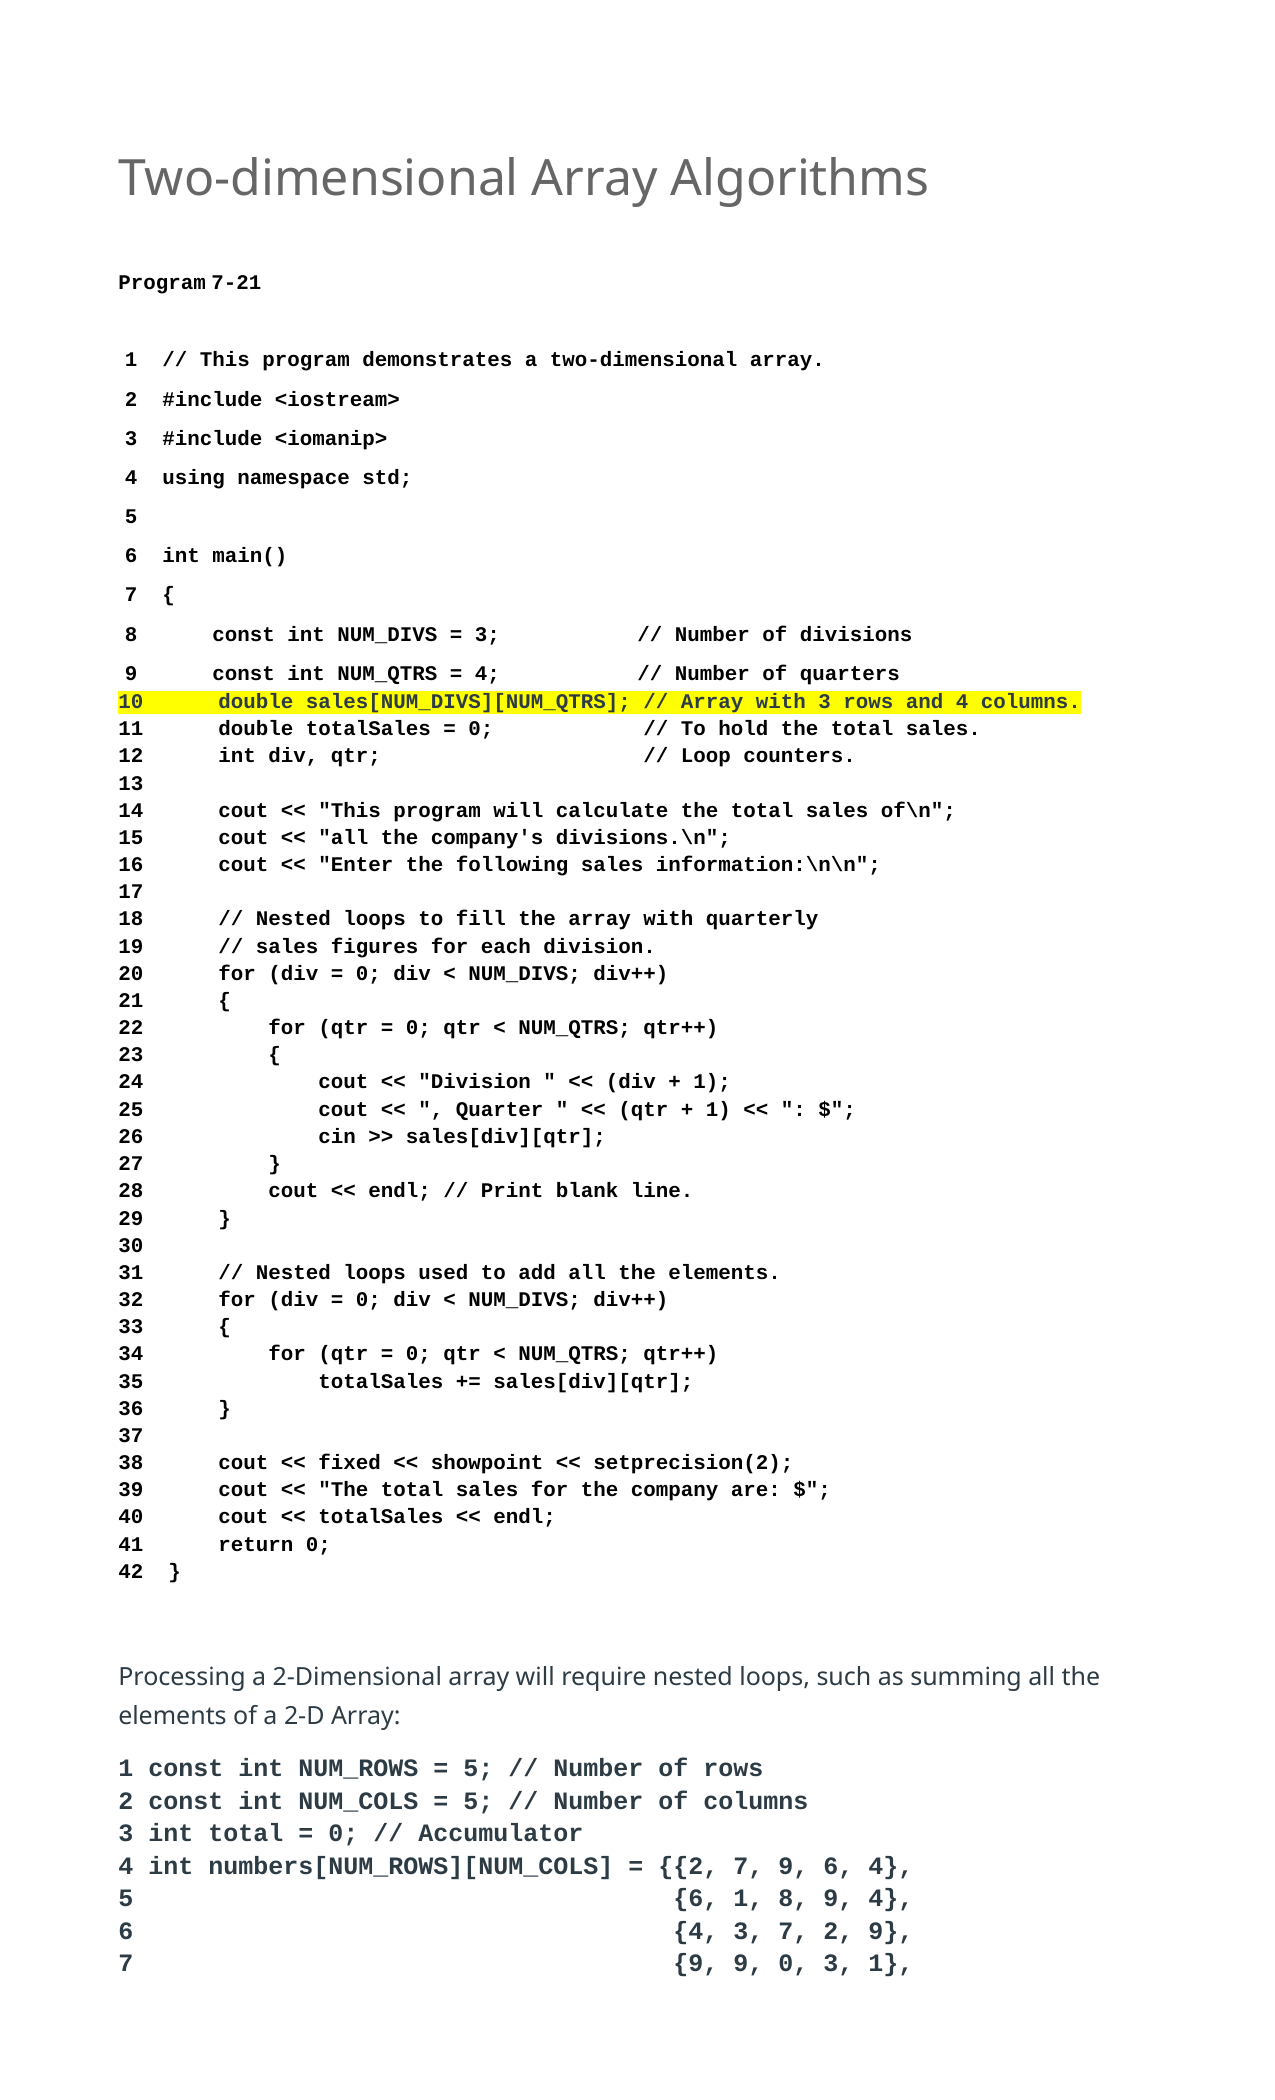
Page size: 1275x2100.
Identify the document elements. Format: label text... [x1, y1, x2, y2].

text Processing a 2-Dimensional array will require nested loops, such as summing all the elements of a 2-D Array: [118, 1659, 1157, 1732]
text Program 7-21 1 // This program demonstrates a two-dimensional array. 2 #include <iostream> 3 #include <iomanip> 4 using namespace std; 5 6 int main() 7 { 8 const int NUM_DIVS = 3; // Number of divisions 9 const int NUM_QTRS = 4; // Number of quarters 10 double sales[NUM_DIVS][NUM_QTRS]; // Array with 3 rows and 4 columns. 11 double totalSales = 0; // To hold the total sales. 12 int div, qtr; // Loop counters. 13 14 cout << "This program will calculate the total sales of\n"; 15 cout << "all the company's divisions.\n"; 16 cout << "Enter the following sales information:\n\n"; 17 18 // Nested loops to fill the array with quarterly 19 // sales figures for each division. 20 for (div = 0; div < NUM_DIVS; div++) 21 { 22 for (qtr = 0; qtr < NUM_QTRS; qtr++) 23 { 24 cout << "Division " << (div + 1); 25 cout << ", Quarter " << (qtr + 1) << ": $"; 26 cin >> sales[div][qtr]; 27 } 28 cout << endl; // Print blank line. 29 } 30 31 // Nested loops used to add all the elements. 32 for (div = 0; div < NUM_DIVS; div++) 33 { 34 for (qtr = 0; qtr < NUM_QTRS; qtr++) 35 totalSales += sales[div][qtr]; 36 } 37 38 cout << fixed << showpoint << setprecision(2); 39 cout << "The total sales for the company are: $"; 40 cout << totalSales << endl; 41 return 0; 42 } [118, 267, 1157, 1584]
subtitle Two-dimensional Array Algorithms [118, 142, 1149, 210]
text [118, 1756, 1157, 1979]
